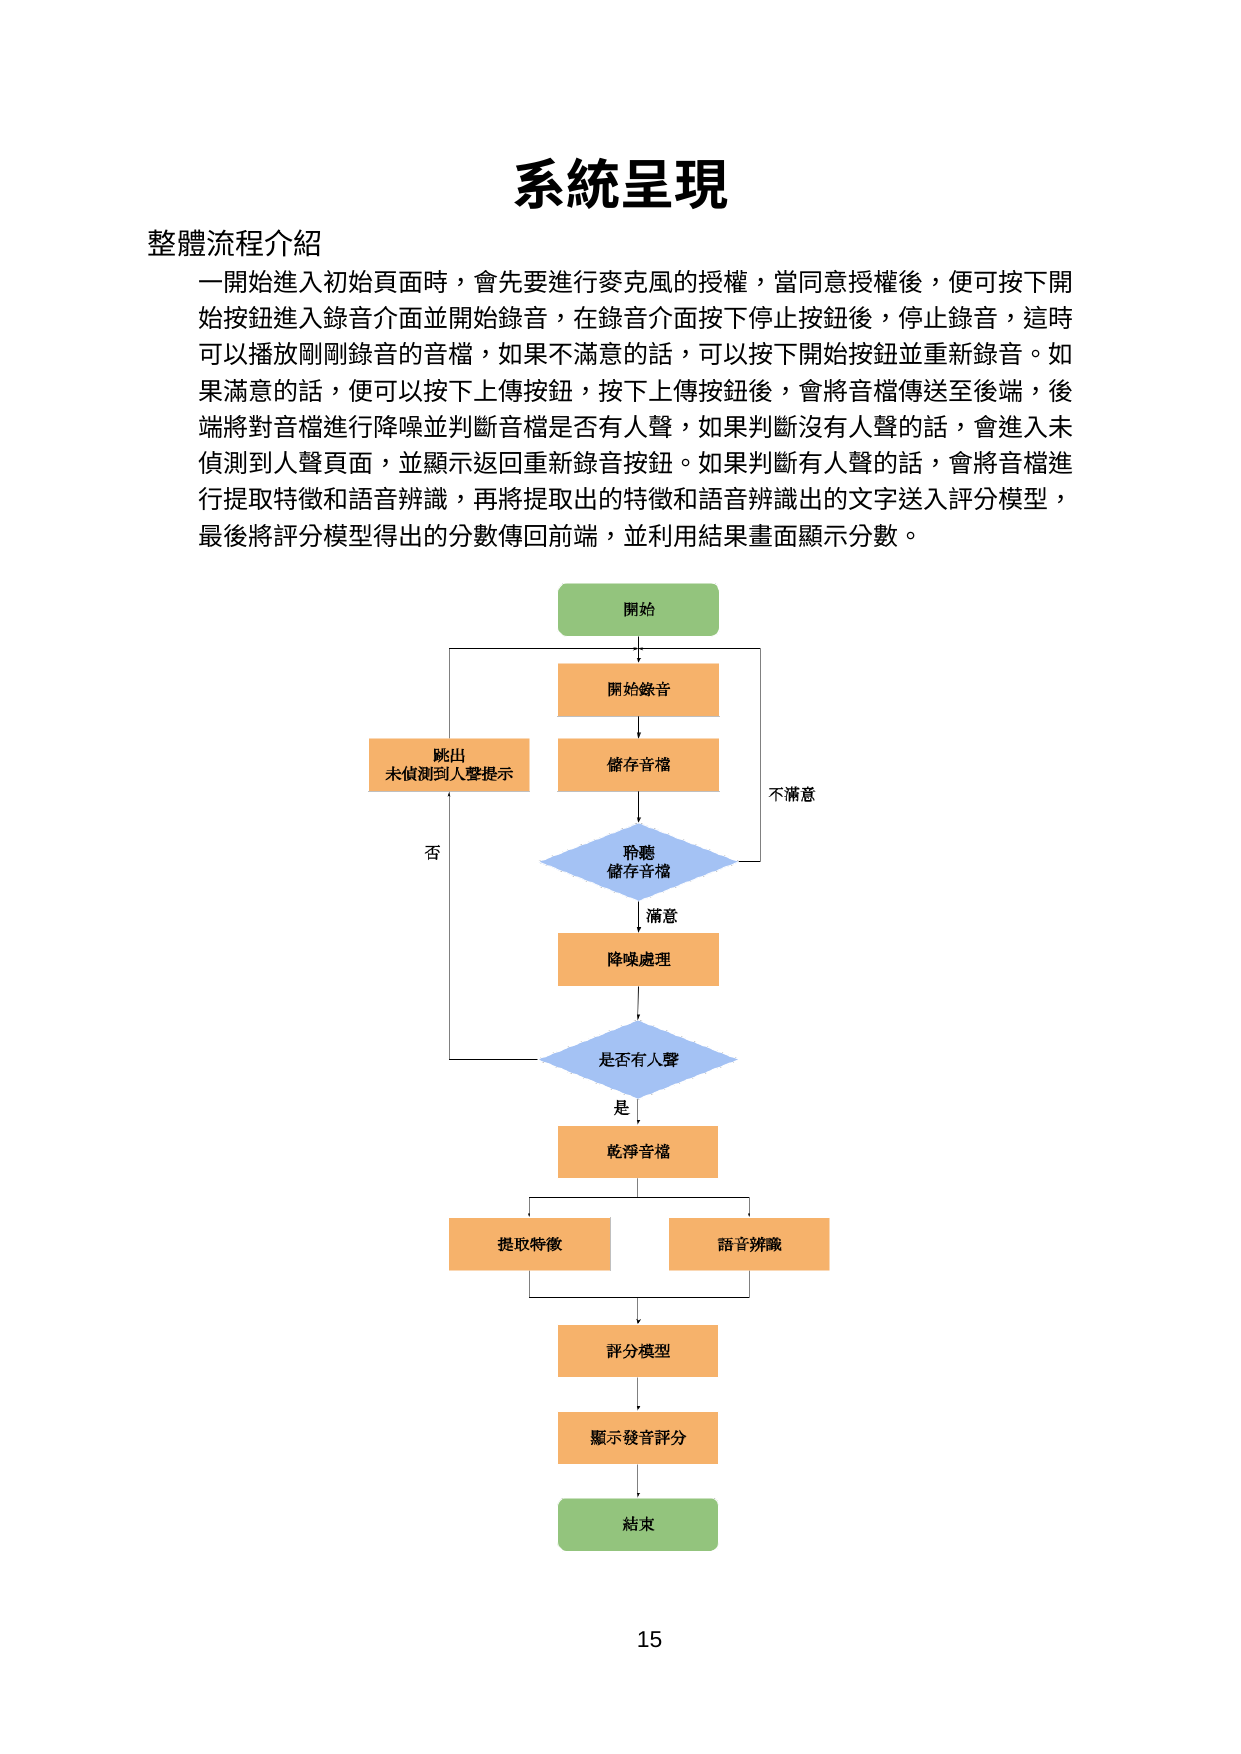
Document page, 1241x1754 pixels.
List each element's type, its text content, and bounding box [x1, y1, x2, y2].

text 系統呈現 [148, 142, 1092, 220]
text 整體流程介紹 [148, 220, 1092, 262]
picture [345, 552, 895, 1594]
text 一開始進入初始頁面時，會先要進行麥克風的授權，當同意授權後，便可按下開始按鈕進入錄音介面並開始錄音，在錄音介面按下停止按鈕後，停止錄音，這時可以播放剛剛錄音的音檔，如果不滿意的話，可以按下開始按鈕並重新錄音。如果滿意的話，便可以按下上傳按鈕，按下上傳按鈕後，會將音檔傳送至後端，後端將對音檔進行降噪並判斷音檔是否有人聲，如果判斷沒有人聲的話，會進入未偵測到人聲頁面，並顯示返回重新錄音按鈕。如果判斷有人聲的話，會將音檔進行提取特徵和語音辨識，再將提取出的特徵和語音辨識出的文字送入評分模型，最後將評分模型得出的分數傳回前端，並利用結果畫面顯示分數。 [198, 262, 1092, 552]
